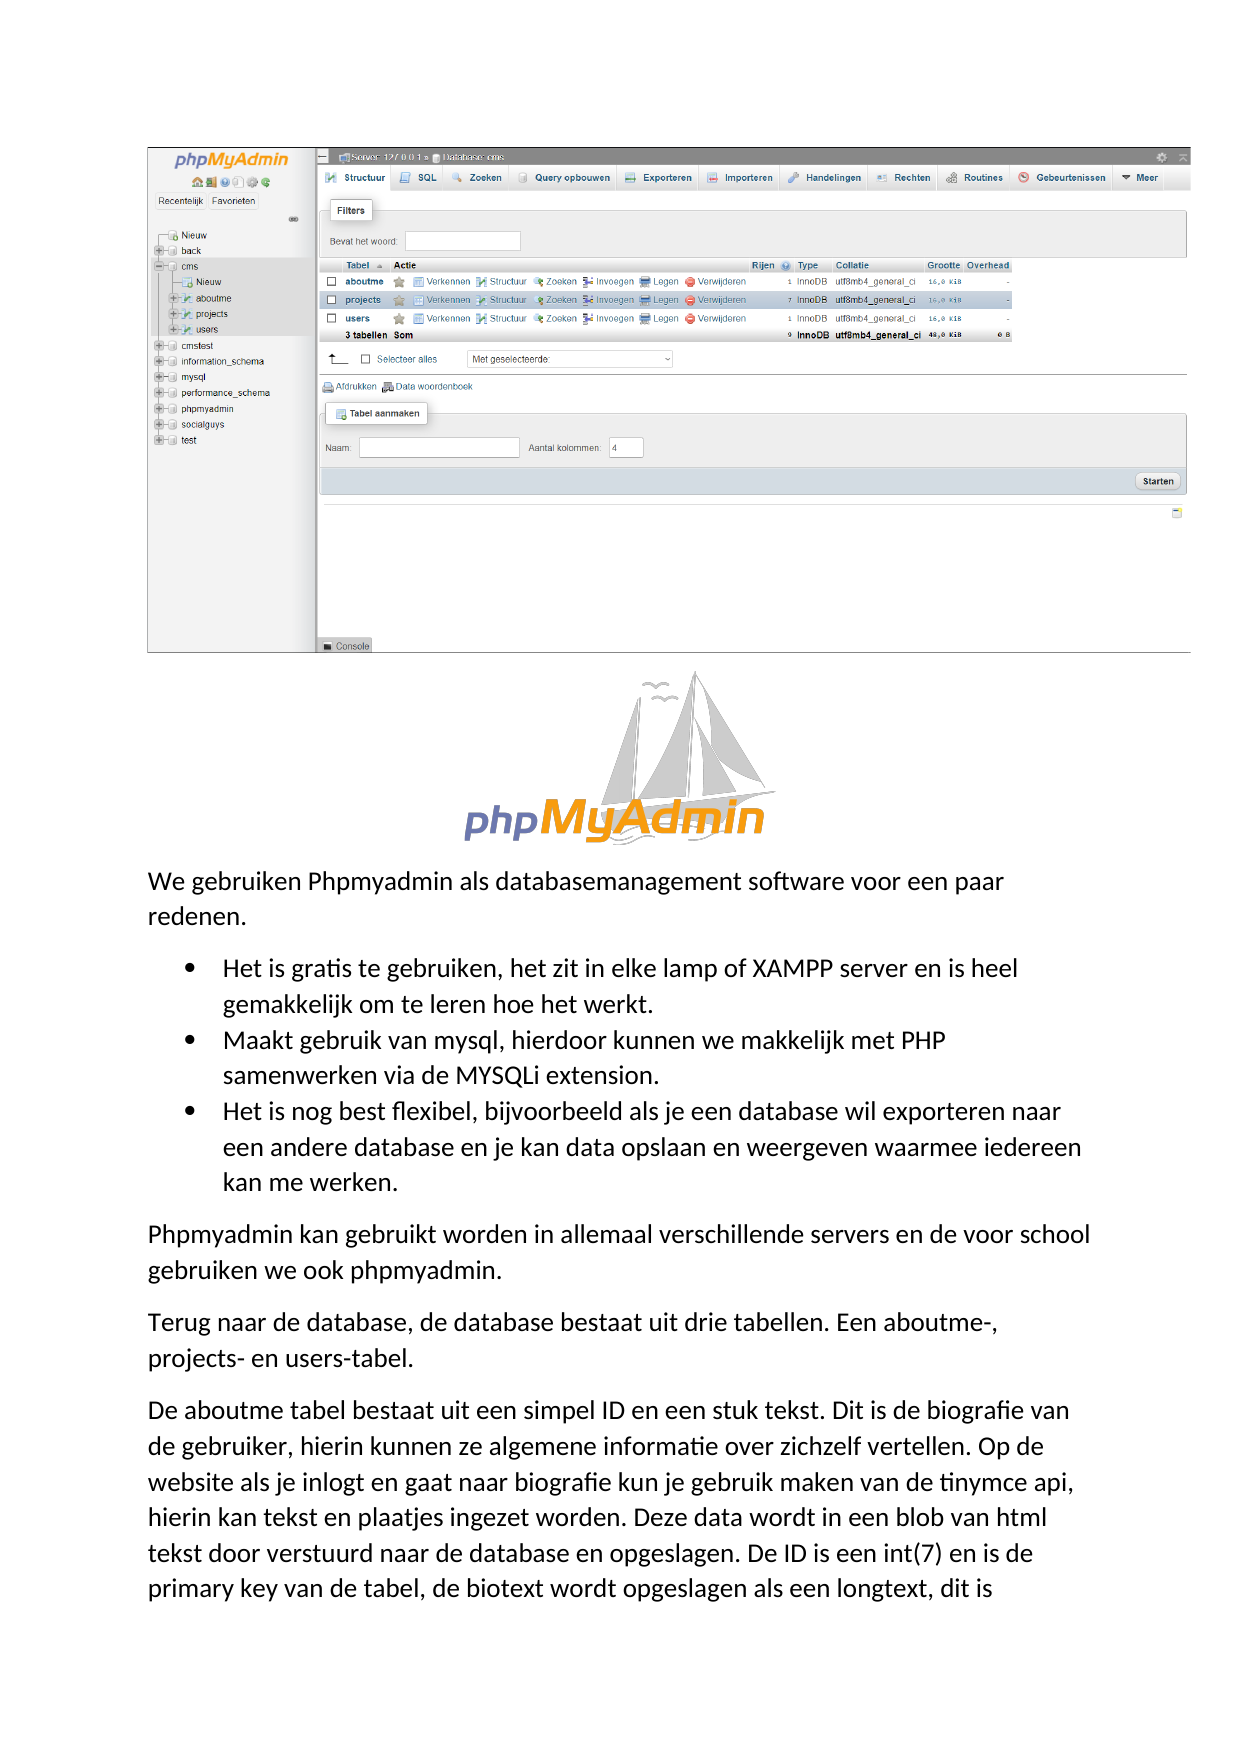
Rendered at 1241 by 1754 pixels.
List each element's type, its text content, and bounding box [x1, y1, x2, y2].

text Terug naar de database, de database bestaat uit drie tabellen. Een aboutme-, projects- en users-tabel. [148, 1306, 1093, 1374]
picture [147, 147, 1191, 653]
text We gebruiken Phpmyadmin als databasemanagement software voor een paar redenen. [148, 864, 1093, 932]
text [148, 1393, 1093, 1605]
picture [464, 671, 776, 845]
list Maakt gebruik van mysql, hierdoor kunnen we makkelijk met PHP samenwerken via de MYSQLi extension. [185, 1023, 1093, 1092]
list Het is nog best flexibel, bijvoorbeeld als je een database wil exporteren naar een andere database en je kan data opslaan en weergeven waarmee iedereen kan me werken. [185, 1094, 1093, 1198]
list Het is gratis te gebruiken, het zit in elke lamp of XAMPP server en is heel gemakkelijk om te leren hoe het werkt. [185, 952, 1093, 1020]
text Phpmyadmin kan gebruikt worden in allemaal verschillende servers en de voor school gebruiken we ook phpmyadmin. [148, 1218, 1093, 1286]
